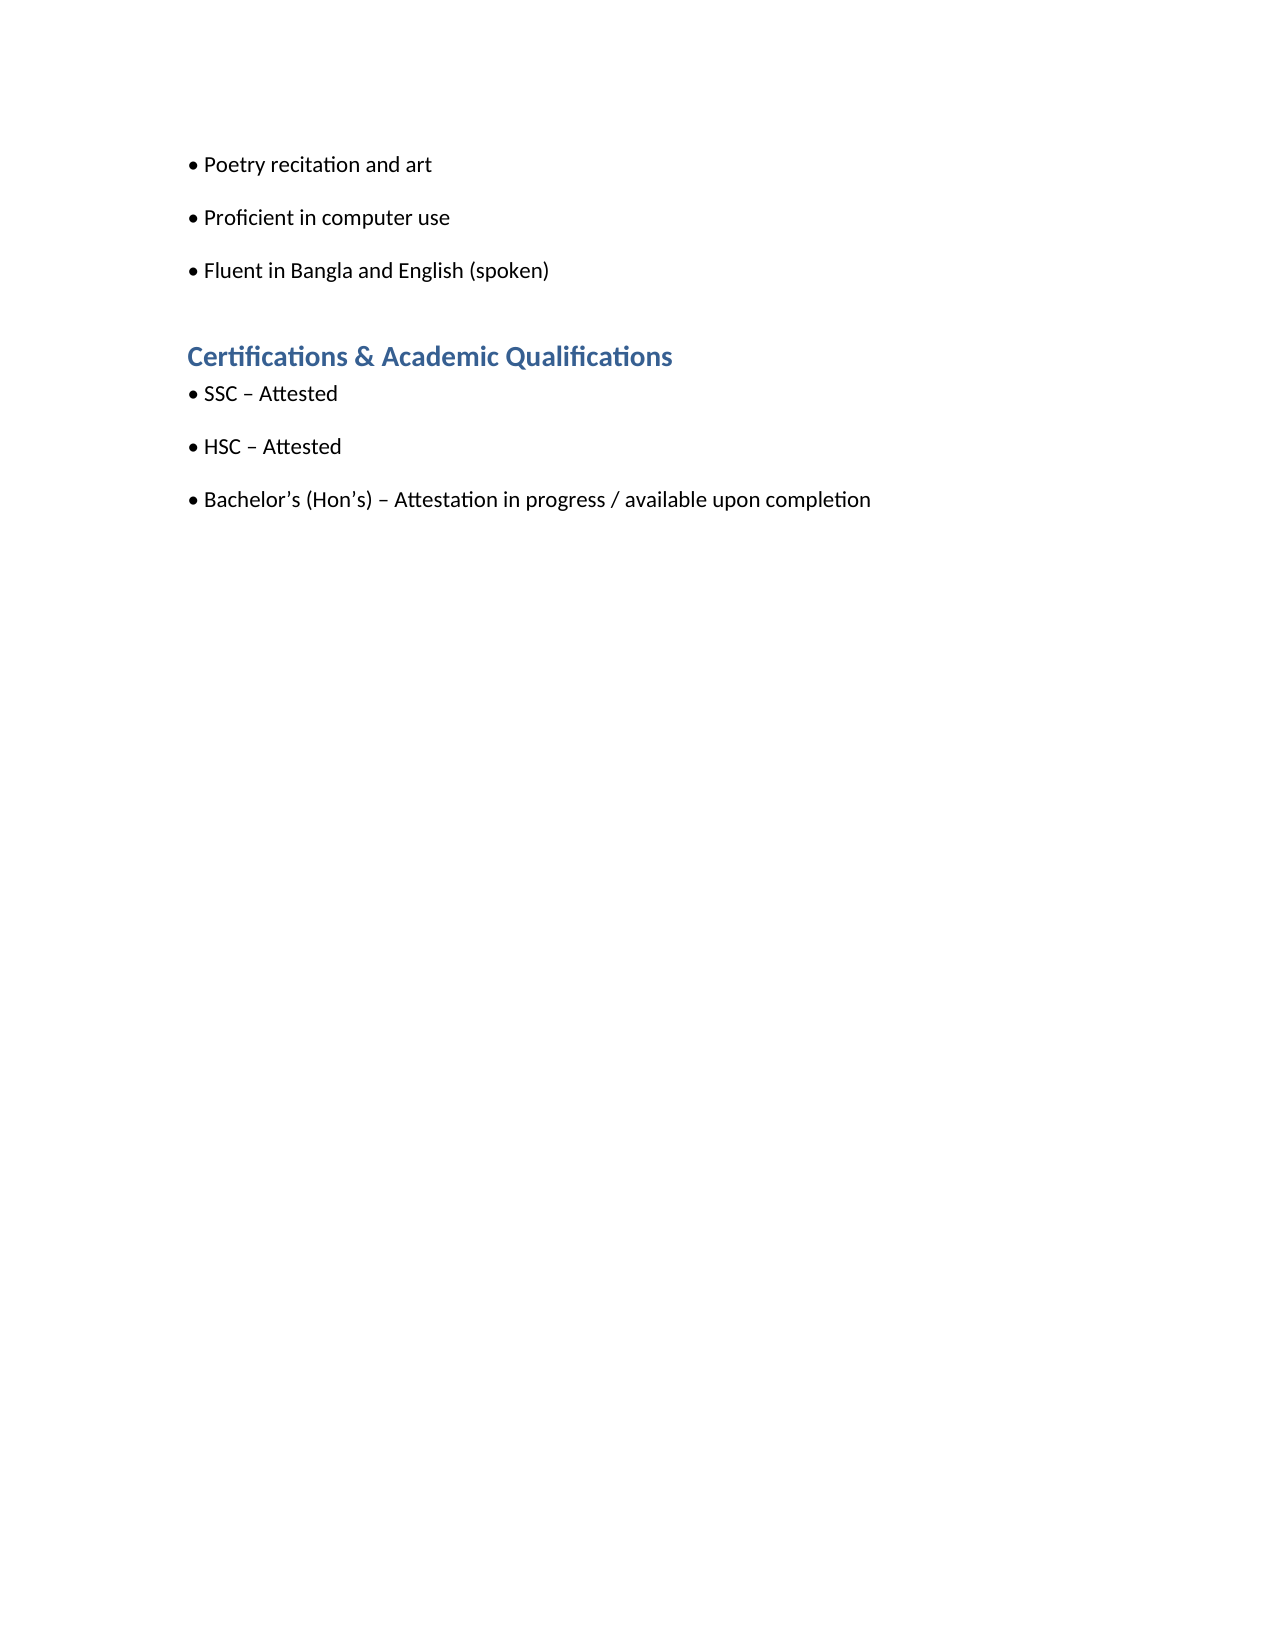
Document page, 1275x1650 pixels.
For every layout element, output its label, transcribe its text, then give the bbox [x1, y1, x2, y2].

text • SSC – Attested [187, 379, 1087, 407]
text • Bachelor’s (Hon’s) – Attestation in progress / available upon completion [187, 485, 1087, 513]
text • Poetry recitation and art [187, 150, 1087, 178]
text • Proficient in computer use [187, 203, 1087, 231]
subtitle Certifications & Academic Qualifications [187, 338, 1087, 374]
text • Fluent in Bangla and English (spoken) [187, 256, 1087, 284]
text • HSC – Attested [187, 432, 1087, 460]
